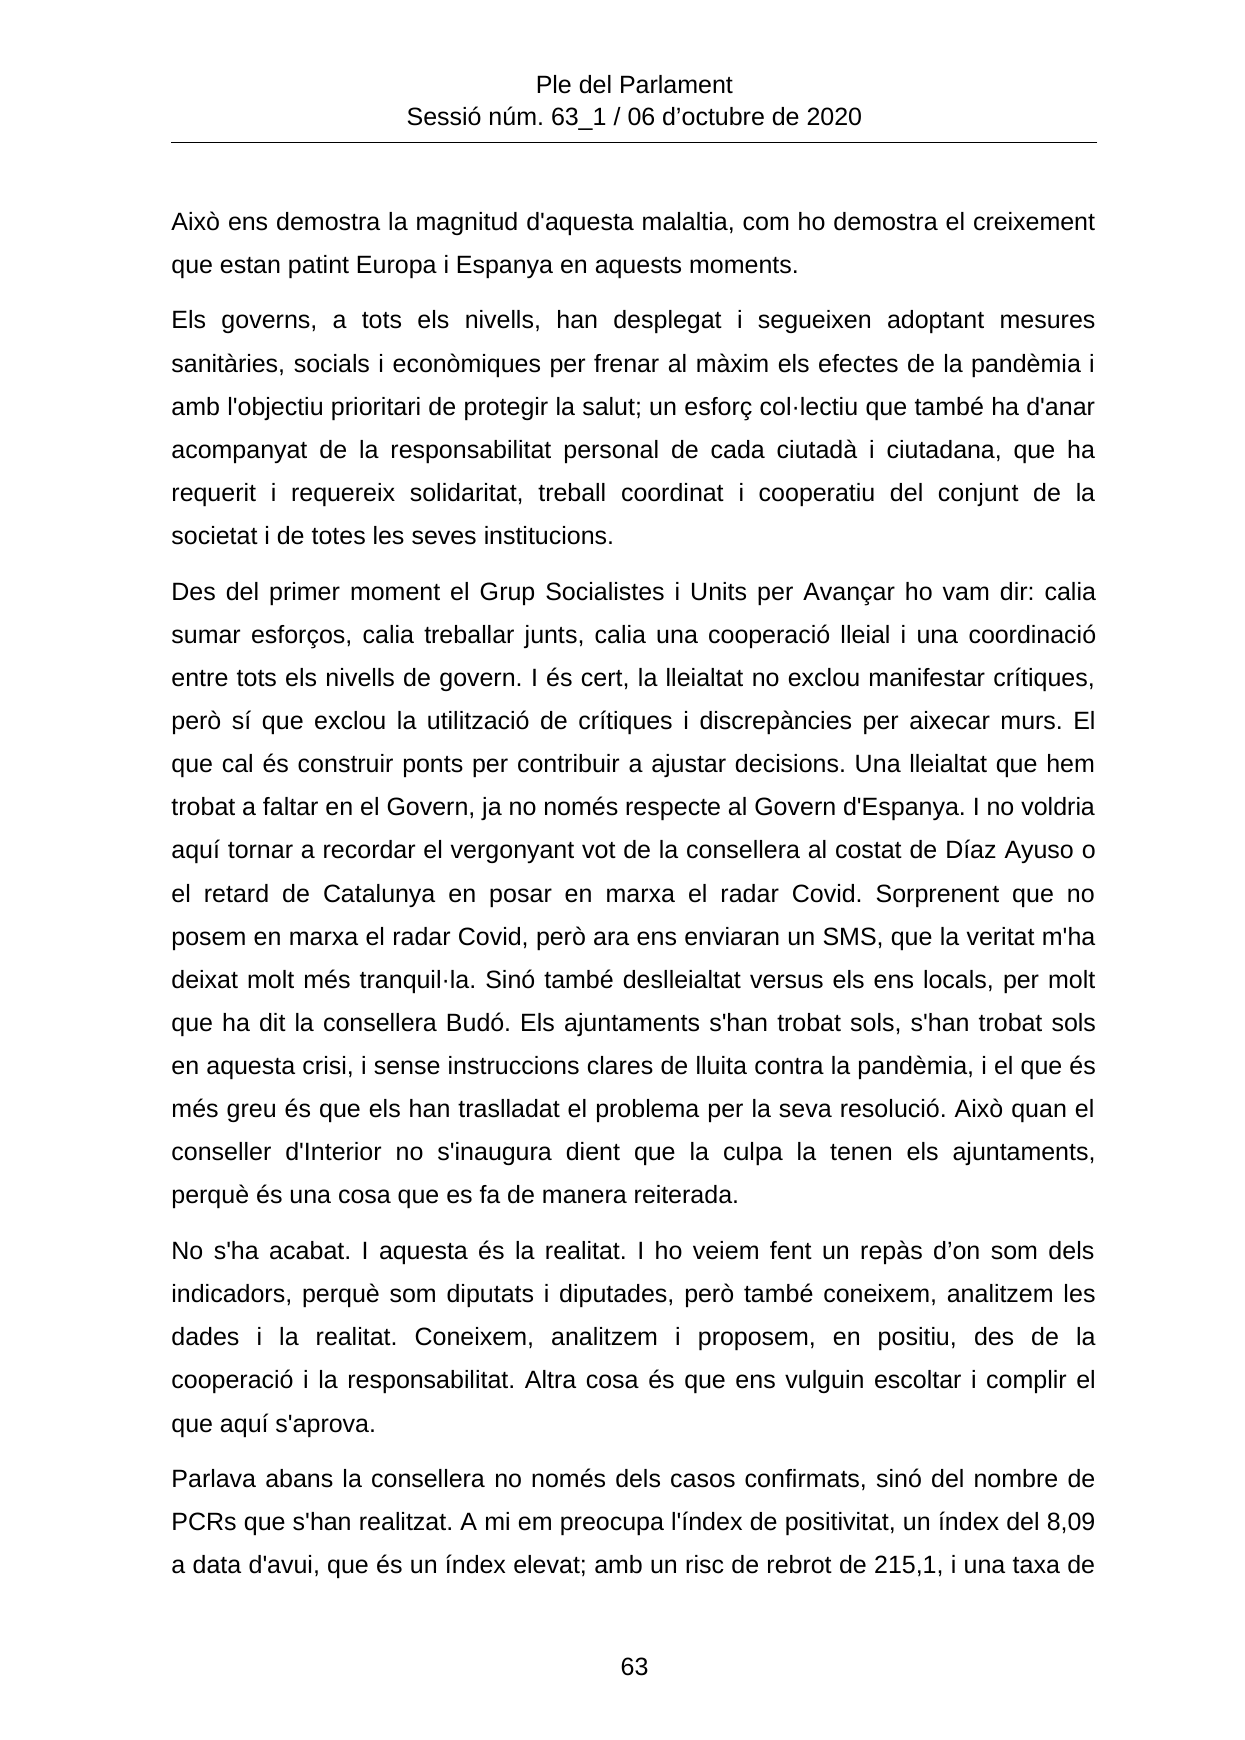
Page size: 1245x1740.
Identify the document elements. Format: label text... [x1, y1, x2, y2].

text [171, 207, 1097, 279]
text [171, 1464, 1097, 1579]
text No s'ha acabat. I aquesta és la realitat. I ho veiem fent un repàs d’on som dels indicadors, perquè som diputats i diputades, però també coneixem, analitzem les dades i la realitat. Coneixem, analitzem i proposem, en positiu, des de la cooperació i la responsabilitat. Altra cosa és que ens vulguin escoltar i complir el que aquí s'aprova. [171, 1236, 1097, 1437]
text Des del primer moment el Grup Socialistes i Units per Avançar ho vam dir: calia sumar esforços, calia treballar junts, calia una cooperació lleial i una coordinació entre tots els nivells de govern. I és cert, la lleialtat no exclou manifestar crítiques, però sí que exclou la utilització de crítiques i discrepàncies per aixecar murs. El que cal és construir ponts per contribuir a ajustar decisions. Una lleialtat que hem trobat a faltar en el Govern, ja no només respecte al Govern d'Espanya. I no voldria aquí tornar a recordar el vergonyant vot de la consellera al costat de Díaz Ayuso o el retard de Catalunya en posar en marxa el radar Covid. Sorprenent que no posem en marxa el radar Covid, però ara ens enviaran un SMS, que la veritat m'ha deixat molt més tranquil·la. Sinó també deslleialtat versus els ens locals, per molt que ha dit la consellera Budó. Els ajuntaments s'han trobat sols, s'han trobat sols en aquesta crisi, i sense instruccions clares de lluita contra la pandèmia, i el que és més greu és que els han traslladat el problema per la seva resolució. Això quan el conseller d'Interior no s'inaugura dient que la culpa la tenen els ajuntaments, perquè és una cosa que es fa de manera reiterada. [171, 577, 1097, 1209]
text Els governs, a tots els nivells, han desplegat i segueixen adoptant mesures sanitàries, socials i econòmiques per frenar al màxim els efectes de la pandèmia i amb l'objectiu prioritari de protegir la salut; un esforç col·lectiu que també ha d'anar acompanyat de la responsabilitat personal de cada ciutadà i ciutadana, que ha requerit i requereix solidaritat, treball coordinat i cooperatiu del conjunt de la societat i de totes les seves institucions. [171, 306, 1097, 550]
